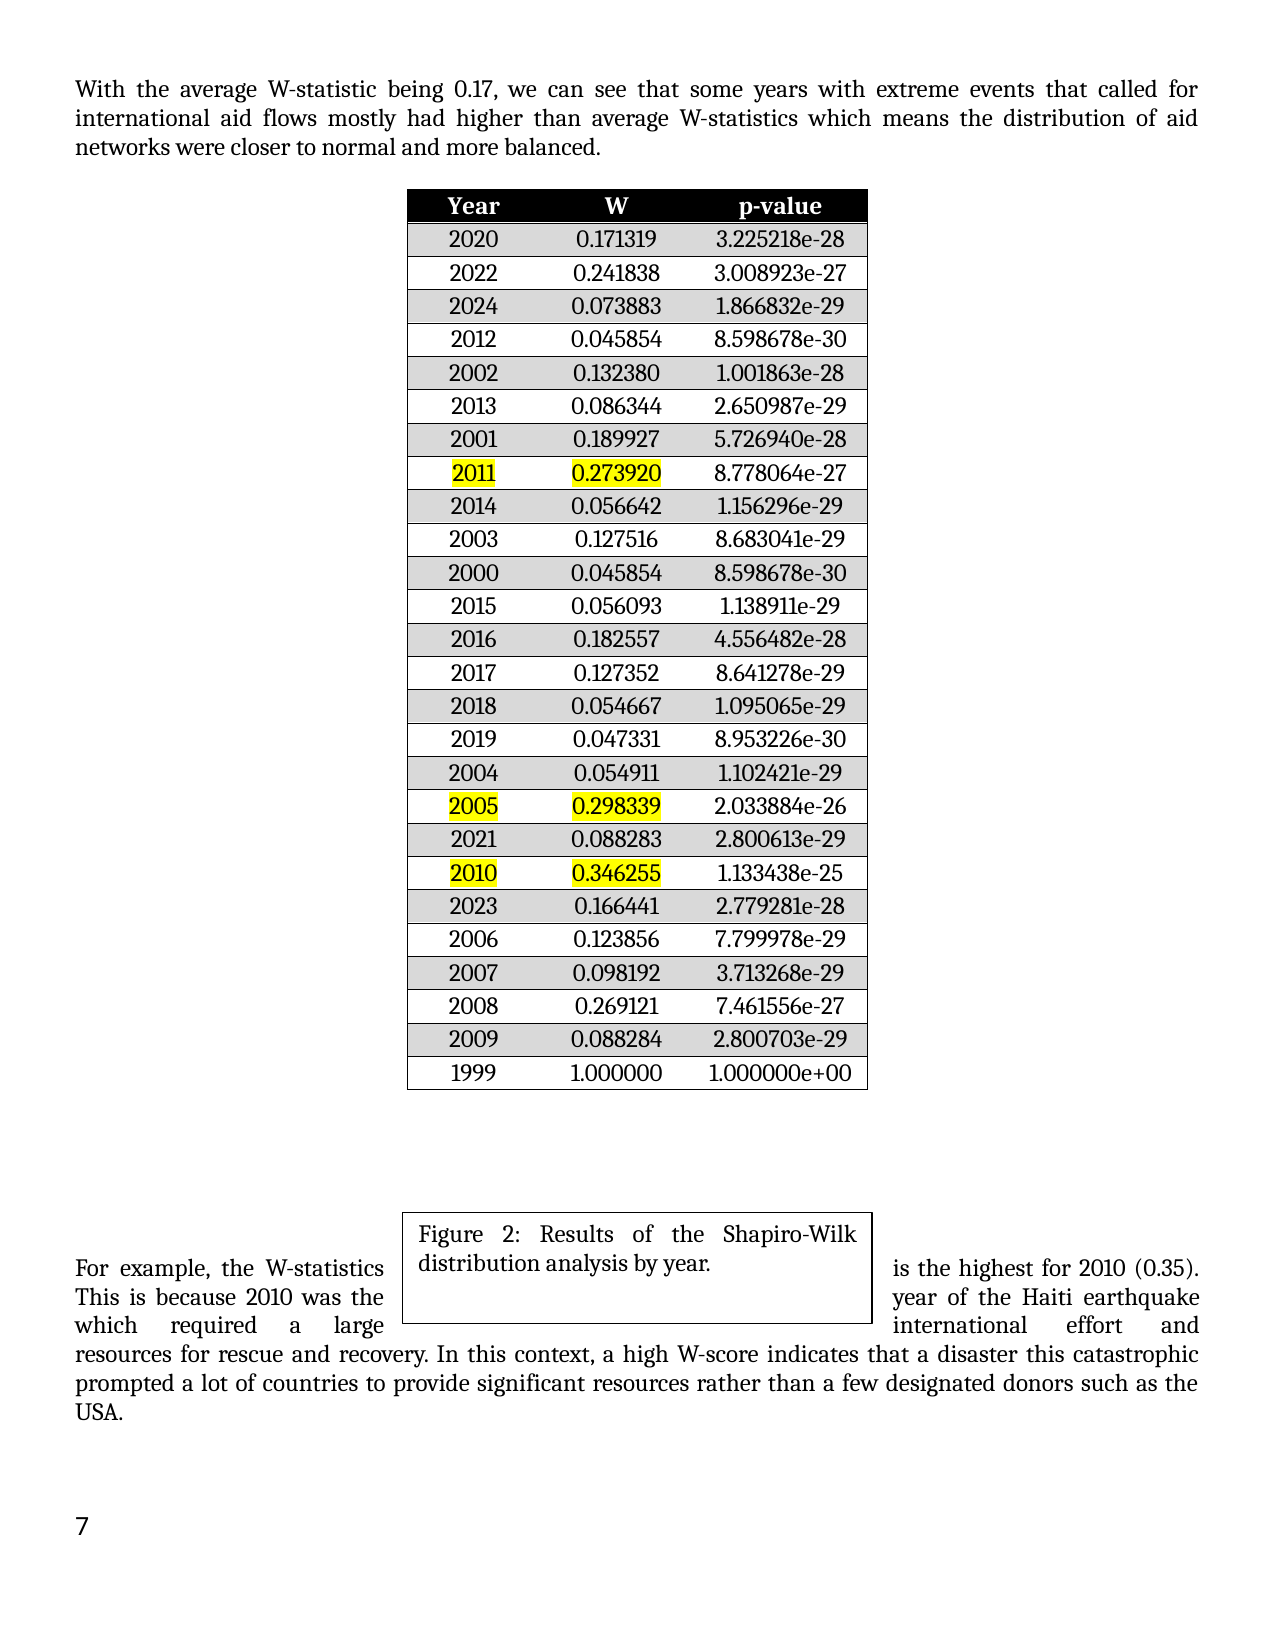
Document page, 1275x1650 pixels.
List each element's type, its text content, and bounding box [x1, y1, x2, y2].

table_header Year [408, 190, 540, 222]
table_cell 2.650987e-29 [693, 390, 867, 422]
table_cell 0.127516 [540, 524, 693, 556]
table_cell 2007 [408, 957, 540, 989]
table_cell 1.102421e-29 [693, 757, 867, 789]
table_cell 2018 [408, 690, 540, 722]
table_cell 2.800613e-29 [693, 824, 867, 856]
table_cell 0.132380 [540, 357, 693, 389]
table_cell 8.598678e-30 [693, 324, 867, 356]
table_cell 1.156296e-29 [693, 490, 867, 522]
table_header W [540, 190, 693, 222]
table_cell 2009 [408, 1024, 540, 1056]
table_cell 2008 [408, 990, 540, 1022]
table_cell 2002 [408, 357, 540, 389]
table_cell 3.713268e-29 [693, 957, 867, 989]
table_cell 1.001863e-28 [693, 357, 867, 389]
table_cell 0.182557 [540, 624, 693, 656]
table_cell 0.054911 [540, 757, 693, 789]
table_cell 0.273920 [540, 457, 693, 489]
table_cell 2.033884e-26 [693, 790, 867, 822]
table_cell 2.779281e-28 [693, 890, 867, 922]
table_cell 0.056093 [540, 590, 693, 622]
table_cell 1.000000 [540, 1057, 693, 1089]
table_cell 1.138911e-29 [693, 590, 867, 622]
table_cell 0.056642 [540, 490, 693, 522]
table_cell 0.171319 [540, 224, 693, 256]
table_cell 1999 [408, 1057, 540, 1089]
table_cell 2012 [408, 324, 540, 356]
table_cell 8.598678e-30 [693, 557, 867, 589]
table_cell 5.726940e-28 [693, 424, 867, 456]
table_cell 0.241838 [540, 257, 693, 289]
table_cell 2006 [408, 924, 540, 956]
table_cell 2005 [408, 790, 540, 822]
table_cell 2.800703e-29 [693, 1024, 867, 1056]
table_cell 0.088284 [540, 1024, 693, 1056]
table_cell 2001 [408, 424, 540, 456]
text For example, the W-statistics is the highest for 2010 (0.35). This is because 2010 was the year of the Haiti earthquake which required a large international effort and resources for rescue and recovery. In this context, a high W-score indicates that a disaster this catastrophic prompted a lot of countries to provide significant resources rather than a few designated donors such as the USA. [75, 1254, 1200, 1426]
table_cell 2020 [408, 224, 540, 256]
table_cell 2013 [408, 390, 540, 422]
table_cell 2024 [408, 290, 540, 322]
table_cell 0.166441 [540, 890, 693, 922]
table_cell 0.346255 [540, 857, 693, 889]
table_cell 0.098192 [540, 957, 693, 989]
table_cell 8.683041e-29 [693, 524, 867, 556]
table_cell 2000 [408, 557, 540, 589]
table_cell 0.045854 [540, 324, 693, 356]
table_cell 0.269121 [540, 990, 693, 1022]
table_cell 0.298339 [540, 790, 693, 822]
table_cell 0.123856 [540, 924, 693, 956]
table_cell 2023 [408, 890, 540, 922]
table_cell 7.799978e-29 [693, 924, 867, 956]
table_cell 8.641278e-29 [693, 657, 867, 689]
table_cell 2022 [408, 257, 540, 289]
table_cell 2003 [408, 524, 540, 556]
table_cell 1.000000e+00 [693, 1057, 867, 1089]
table_cell 0.088283 [540, 824, 693, 856]
table_cell 0.054667 [540, 690, 693, 722]
table_cell 4.556482e-28 [693, 624, 867, 656]
table_cell 2016 [408, 624, 540, 656]
table_cell 0.189927 [540, 424, 693, 456]
table_cell 3.008923e-27 [693, 257, 867, 289]
table_cell 2011 [408, 457, 540, 489]
table_cell 2004 [408, 757, 540, 789]
table_cell 2019 [408, 724, 540, 756]
table_cell 0.073883 [540, 290, 693, 322]
table_cell 7.461556e-27 [693, 990, 867, 1022]
table_cell 2021 [408, 824, 540, 856]
table_cell 8.953226e-30 [693, 724, 867, 756]
table_cell 0.086344 [540, 390, 693, 422]
table_cell 1.866832e-29 [693, 290, 867, 322]
table_cell 0.045854 [540, 557, 693, 589]
table_cell 0.047331 [540, 724, 693, 756]
text With the average W-statistic being 0.17, we can see that some years with extreme events that called for international aid flows mostly had higher than average W-statistics which means the distribution of aid networks were closer to normal and more balanced. [75, 75, 1200, 161]
table_cell 1.095065e-29 [693, 690, 867, 722]
table_cell 2014 [408, 490, 540, 522]
table_cell 2017 [408, 657, 540, 689]
table_cell 3.225218e-28 [693, 224, 867, 256]
table_cell 0.127352 [540, 657, 693, 689]
table_cell 2015 [408, 590, 540, 622]
table_header p-value [693, 190, 867, 222]
table_cell 8.778064e-27 [693, 457, 867, 489]
table_cell 1.133438e-25 [693, 857, 867, 889]
table_cell 2010 [408, 857, 540, 889]
